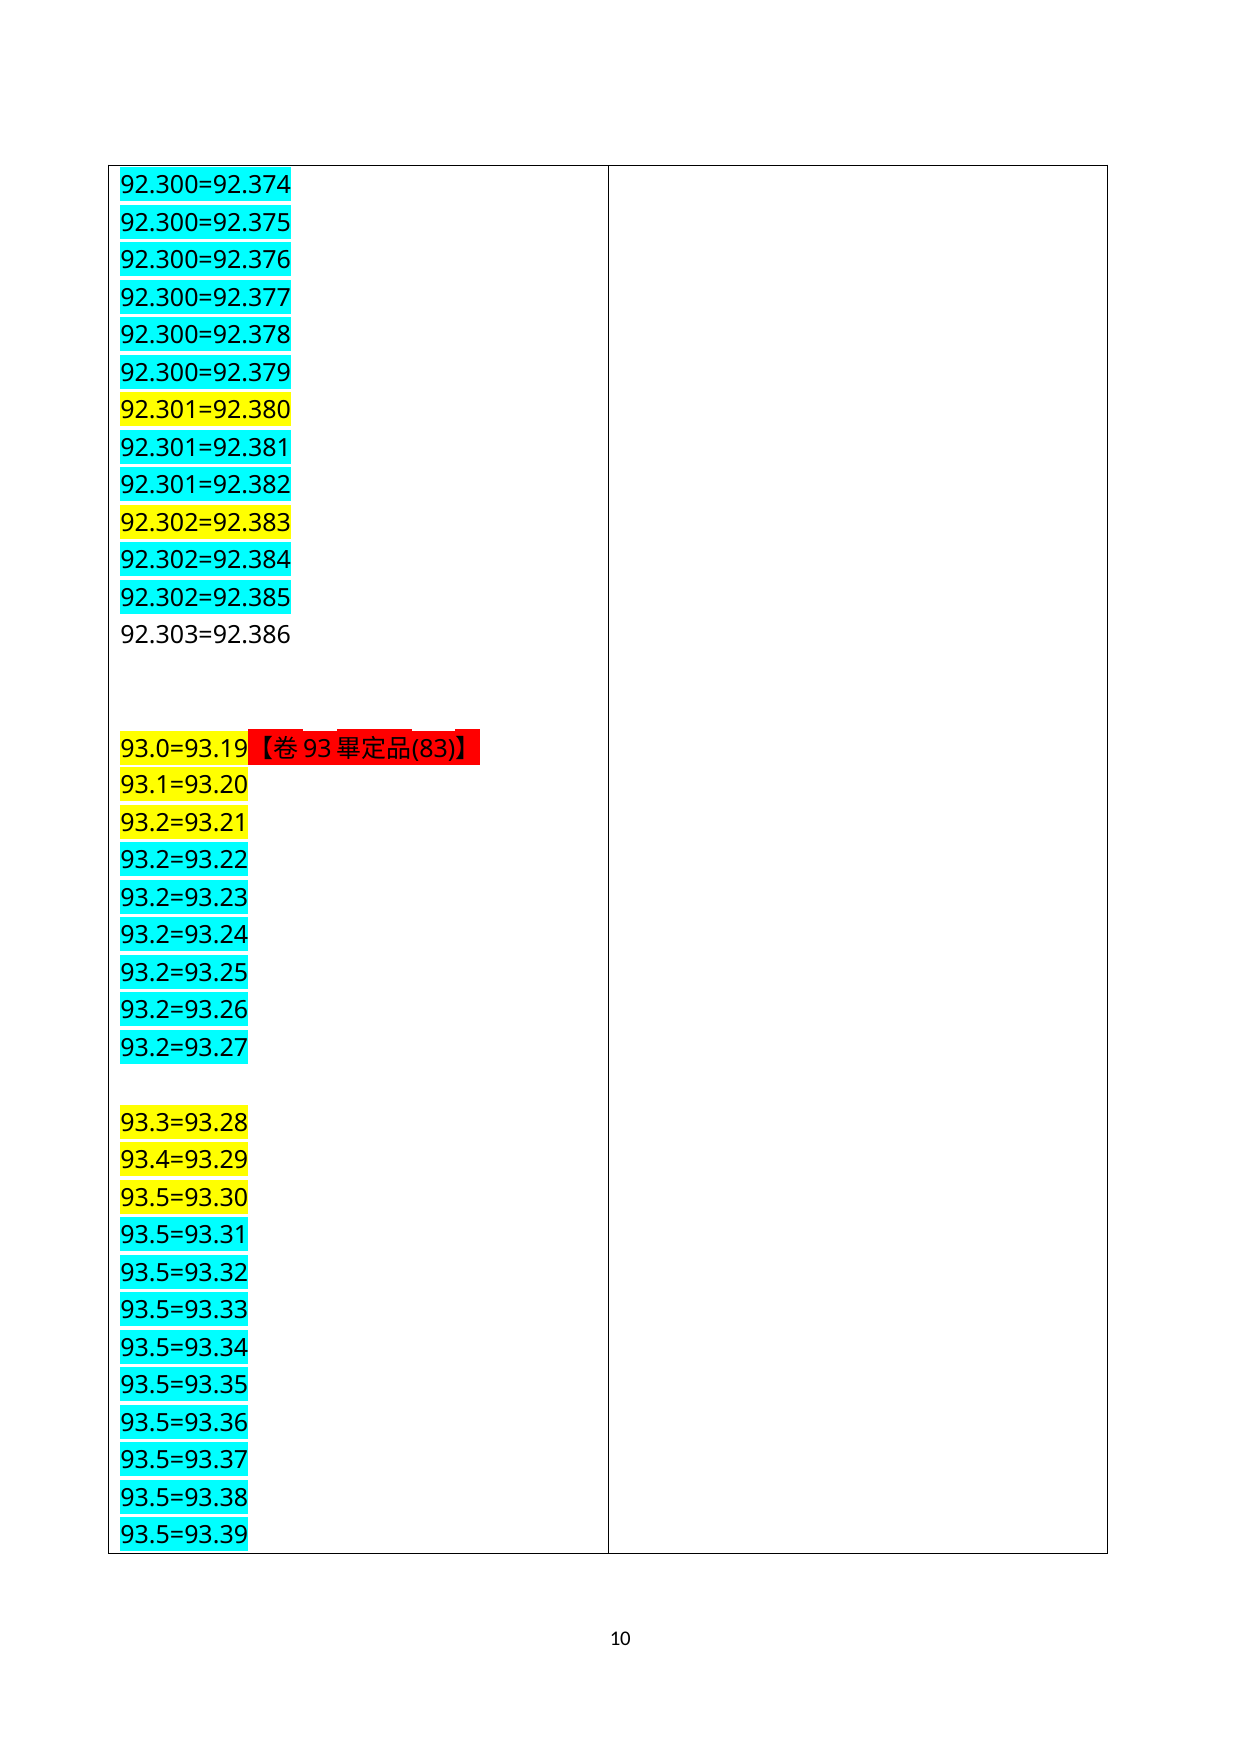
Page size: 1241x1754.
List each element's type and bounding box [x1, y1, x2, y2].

table_header [109, 166, 608, 1553]
table_header [609, 166, 1107, 1553]
